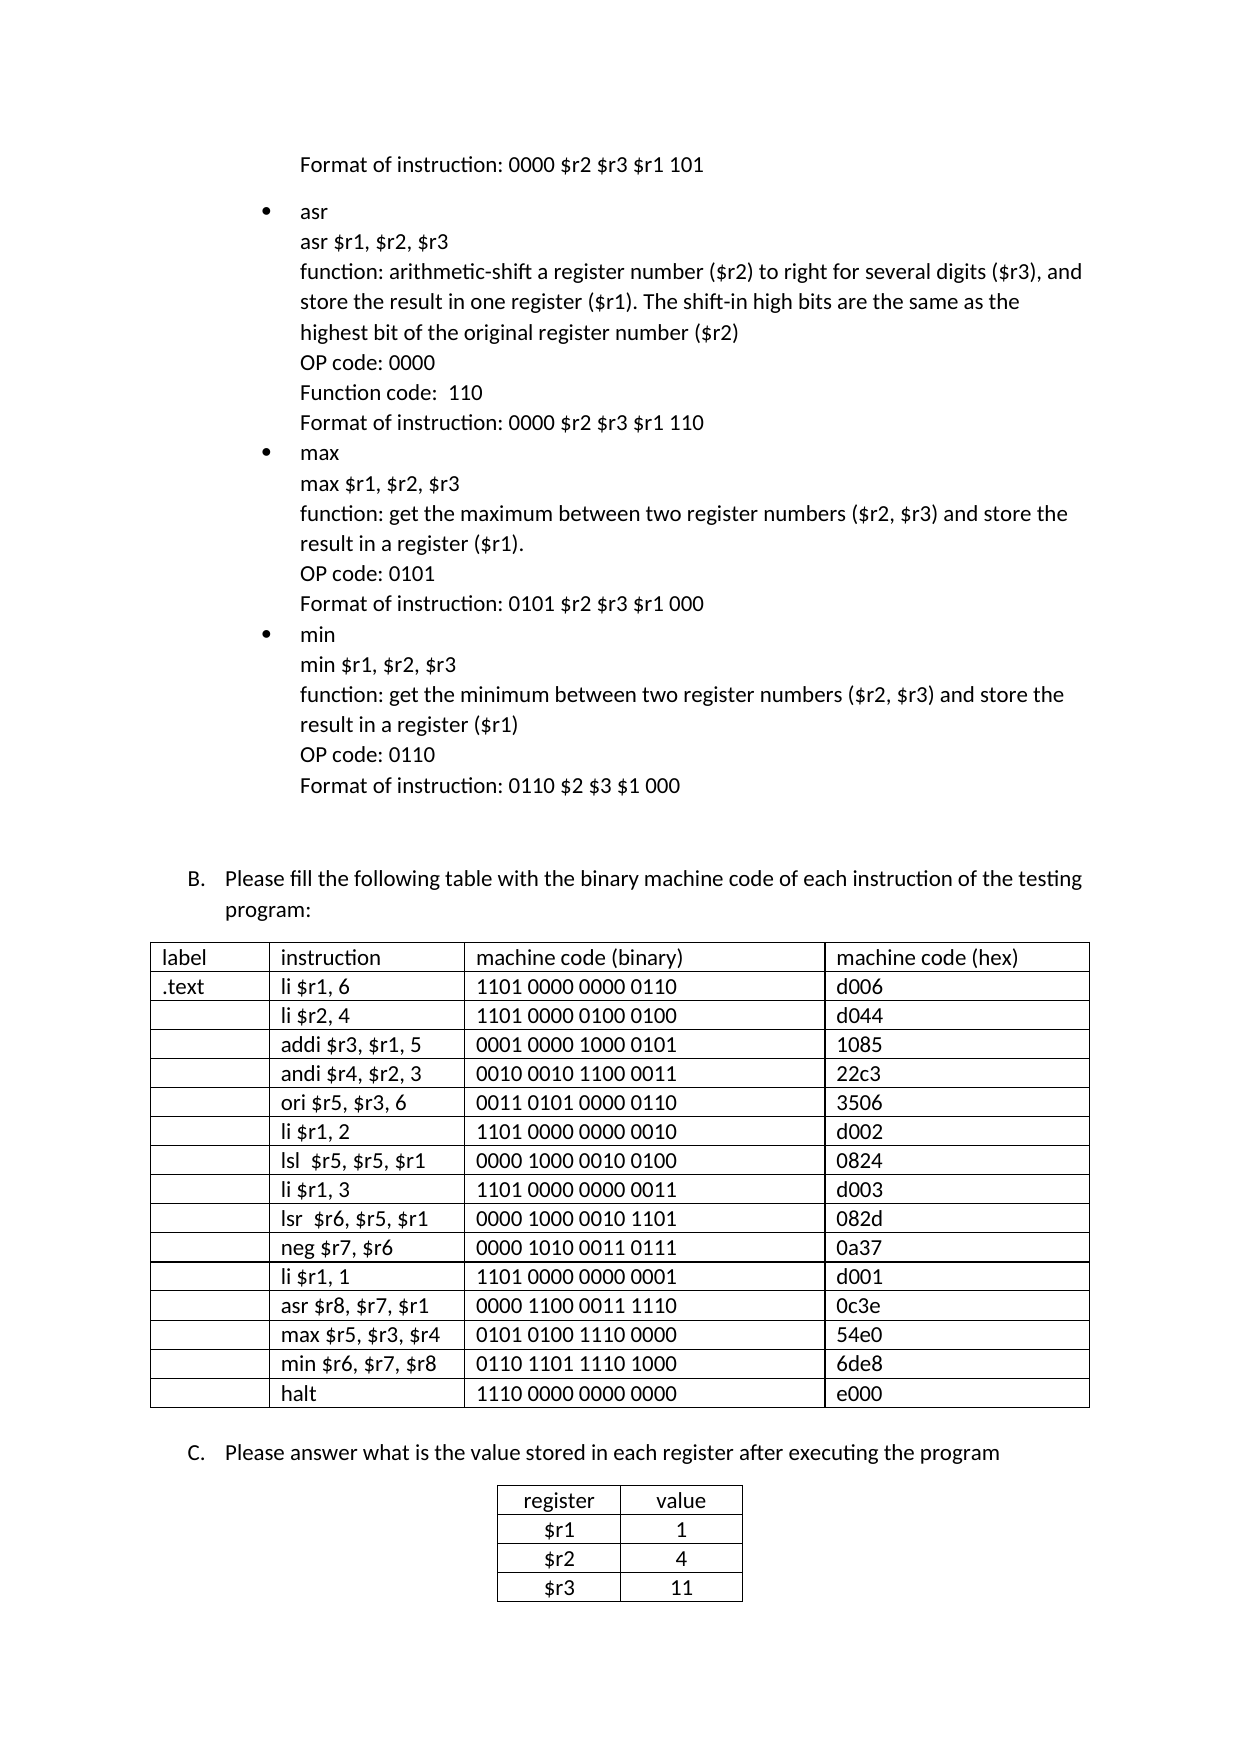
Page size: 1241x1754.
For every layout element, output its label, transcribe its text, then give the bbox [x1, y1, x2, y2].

table_cell 11 [621, 1573, 742, 1601]
table_cell 22c3 [826, 1059, 1089, 1087]
table_cell [151, 1088, 269, 1116]
table_cell [151, 1321, 269, 1348]
list asr $r1, $r2, $r3 [225, 227, 1090, 255]
table_cell 0000 1000 0010 0100 [465, 1146, 824, 1174]
table_cell ori $r5, $r3, 6 [270, 1088, 464, 1116]
table_cell min $r6, $r7, $r8 [270, 1350, 464, 1378]
table_cell d003 [826, 1175, 1089, 1203]
table_cell neg $r7, $r6 [270, 1233, 464, 1261]
table_cell e000 [826, 1379, 1089, 1407]
table_cell andi $r4, $r2, 3 [270, 1059, 464, 1087]
table_cell 0c3e [826, 1291, 1089, 1319]
table_cell 0000 1010 0011 0111 [465, 1233, 824, 1261]
list function: get the minimum between two register numbers ($r2, $r3) and store the result in a register ($r1) [300, 680, 1090, 738]
table_cell 1 [621, 1515, 742, 1543]
table_cell 1101 0000 0000 0001 [465, 1263, 824, 1290]
table_cell [151, 1233, 269, 1261]
list max [262, 438, 1090, 467]
table_header label [151, 943, 269, 971]
table_cell 0000 1000 0010 1101 [465, 1204, 824, 1232]
table_cell 0001 0000 1000 0101 [465, 1030, 824, 1058]
table_cell [151, 1263, 269, 1290]
list max $r1, $r2, $r3 [300, 469, 1090, 497]
table_cell [151, 1350, 269, 1378]
table_cell li $r1, 1 [270, 1263, 464, 1290]
table_cell li $r1, 6 [270, 972, 464, 1000]
table_header machine code (binary) [465, 943, 824, 971]
list Format of instruction: 0000 $r2 $r3 $r1 110 [300, 408, 1090, 436]
table_cell [151, 1117, 269, 1145]
table_cell lsr $r6, $r5, $r1 [270, 1204, 464, 1232]
table_cell [151, 1059, 269, 1087]
table_header machine code (hex) [826, 943, 1089, 971]
table_cell 6de8 [826, 1350, 1089, 1378]
table_cell d044 [826, 1001, 1089, 1029]
table_cell 0000 1100 0011 1110 [465, 1291, 824, 1319]
table_cell d002 [826, 1117, 1089, 1145]
table_header value [621, 1486, 742, 1514]
list Please answer what is the value stored in each register after executing the program [187, 1438, 1090, 1466]
list Please fill the following table with the binary machine code of each instruction of the testing program: [187, 864, 1090, 923]
table_header register [498, 1486, 620, 1514]
list min $r1, $r2, $r3 [300, 650, 1090, 678]
table_cell [151, 1175, 269, 1203]
text Format of instruction: 0000 $r2 $r3 $r1 101 [225, 150, 1090, 178]
table_cell 1110 0000 0000 0000 [465, 1379, 824, 1407]
table_cell 1101 0000 0000 0110 [465, 972, 824, 1000]
table_cell 082d [826, 1204, 1089, 1232]
table_cell [151, 1146, 269, 1174]
table_cell [151, 1291, 269, 1319]
table_cell 0010 0010 1100 0011 [465, 1059, 824, 1087]
table_cell addi $r3, $r1, 5 [270, 1030, 464, 1058]
table_cell d006 [826, 972, 1089, 1000]
table_cell asr $r8, $r7, $r1 [270, 1291, 464, 1319]
table_cell 0110 1101 1110 1000 [465, 1350, 824, 1378]
table_cell 54e0 [826, 1321, 1089, 1348]
table_cell [151, 1030, 269, 1058]
list function: arithmetic-shift a register number ($r2) to right for several digits ($r3), and store the result in one register ($r1). The shift-in high bits are the same as the highest bit of the original register number ($r2) [300, 257, 1090, 346]
table_header instruction [270, 943, 464, 971]
table_cell max $r5, $r3, $r4 [270, 1321, 464, 1348]
table_cell $r1 [498, 1515, 620, 1543]
list Format of instruction: 0110 $2 $3 $1 000 [300, 771, 1090, 799]
list Function code: 110 [300, 378, 1090, 406]
list function: get the maximum between two register numbers ($r2, $r3) and store the result in a register ($r1). [300, 499, 1090, 557]
table_cell d001 [826, 1263, 1089, 1290]
table_cell [151, 1001, 269, 1029]
table_cell $r2 [498, 1544, 620, 1572]
table_cell 1101 0000 0000 0010 [465, 1117, 824, 1145]
table_cell [151, 1379, 269, 1407]
table_cell 0011 0101 0000 0110 [465, 1088, 824, 1116]
table_cell li $r2, 4 [270, 1001, 464, 1029]
table_cell lsl $r5, $r5, $r1 [270, 1146, 464, 1174]
list asr [262, 197, 1090, 225]
table_cell 0a37 [826, 1233, 1089, 1261]
table_cell 1101 0000 0100 0100 [465, 1001, 824, 1029]
list OP code: 0110 [300, 741, 1090, 769]
list OP code: 0101 [300, 559, 1090, 587]
table_cell [151, 1204, 269, 1232]
table_cell li $r1, 2 [270, 1117, 464, 1145]
table_cell 1101 0000 0000 0011 [465, 1175, 824, 1203]
list min [262, 620, 1090, 648]
list OP code: 0000 [300, 348, 1090, 376]
table_cell 4 [621, 1544, 742, 1572]
table_cell halt [270, 1379, 464, 1407]
table_cell $r3 [498, 1573, 620, 1601]
table_cell li $r1, 3 [270, 1175, 464, 1203]
table_cell 1085 [826, 1030, 1089, 1058]
table_cell 0824 [826, 1146, 1089, 1174]
table_cell 0101 0100 1110 0000 [465, 1321, 824, 1348]
table_cell 3506 [826, 1088, 1089, 1116]
table_cell .text [151, 972, 269, 1000]
list Format of instruction: 0101 $r2 $r3 $r1 000 [300, 589, 1090, 618]
